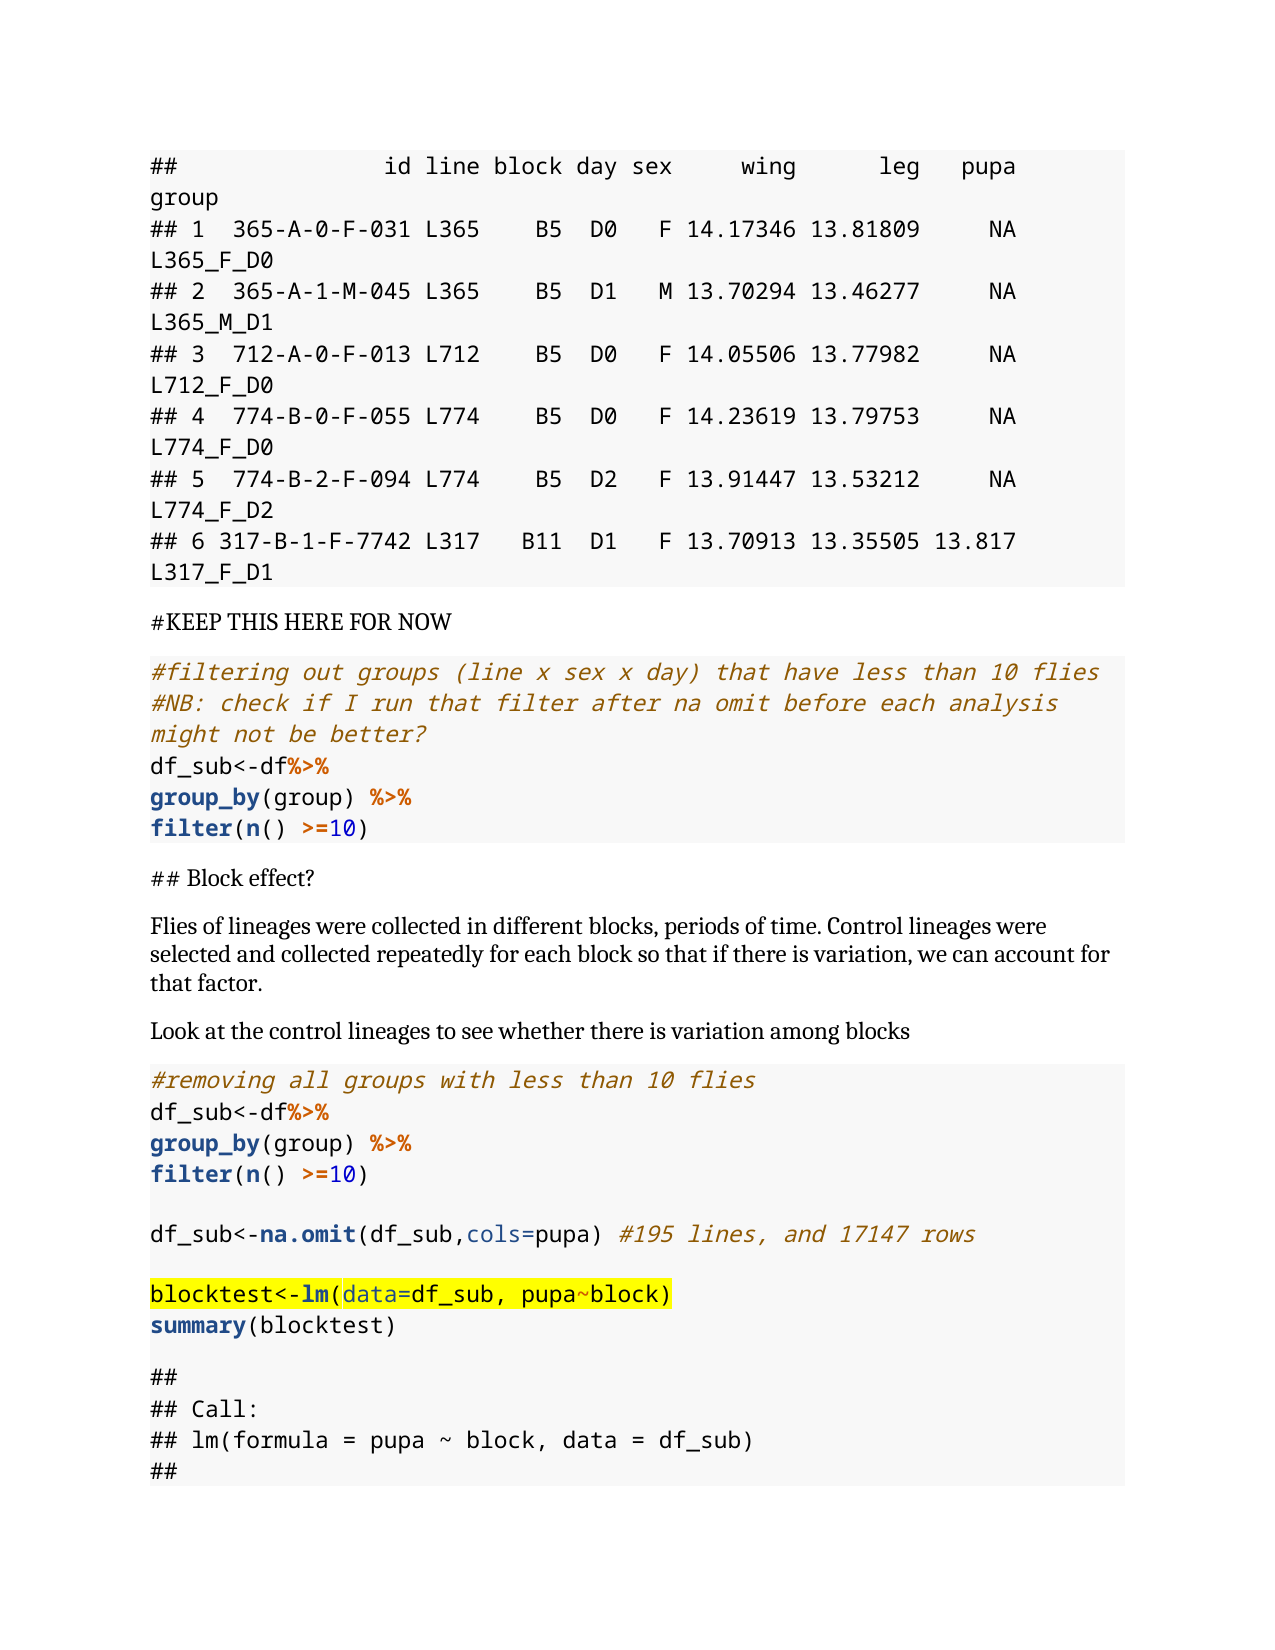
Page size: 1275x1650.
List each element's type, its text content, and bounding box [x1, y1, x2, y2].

text Flies of lineages were collected in different blocks, periods of time. Control lineages were selected and collected repeatedly for each block so that if there is variation, we can account for that factor. [150, 912, 1125, 998]
text ## Block effect? [150, 864, 1125, 893]
text #KEEP THIS HERE FOR NOW [150, 608, 1125, 637]
text #filtering out groups (line x sex x day) that have less than 10 flies #NB: check if I run that filter after na omit before each analysis might not be better? df_sub<-df%>% group_by(group) %>% filter(n() >=10) [150, 656, 1125, 843]
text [150, 1361, 1125, 1486]
text ## id line block day sex wing leg pupa group ## 1 365-A-0-F-031 L365 B5 D0 F 14.17346 13.81809 NA L365_F_D0 ## 2 365-A-1-M-045 L365 B5 D1 M 13.70294 13.46277 NA L365_M_D1 ## 3 712-A-0-F-013 L712 B5 D0 F 14.05506 13.77982 NA L712_F_D0 ## 4 774-B-0-F-055 L774 B5 D0 F 14.23619 13.79753 NA L774_F_D0 ## 5 774-B-2-F-094 L774 B5 D2 F 13.91447 13.53212 NA L774_F_D2 ## 6 317-B-1-F-7742 L317 B11 D1 F 13.70913 13.35505 13.817 L317_F_D1 [150, 150, 1125, 587]
text Look at the control lineages to see whether there is variation among blocks [150, 1017, 1125, 1045]
text #removing all groups with less than 10 flies df_sub<-df%>% group_by(group) %>% filter(n() >=10) df_sub<-na.omit(df_sub,cols=pupa) #195 lines, and 17147 rows blocktest<-lm(data=df_sub, pupa~block) summary(blocktest) [150, 1064, 1125, 1340]
